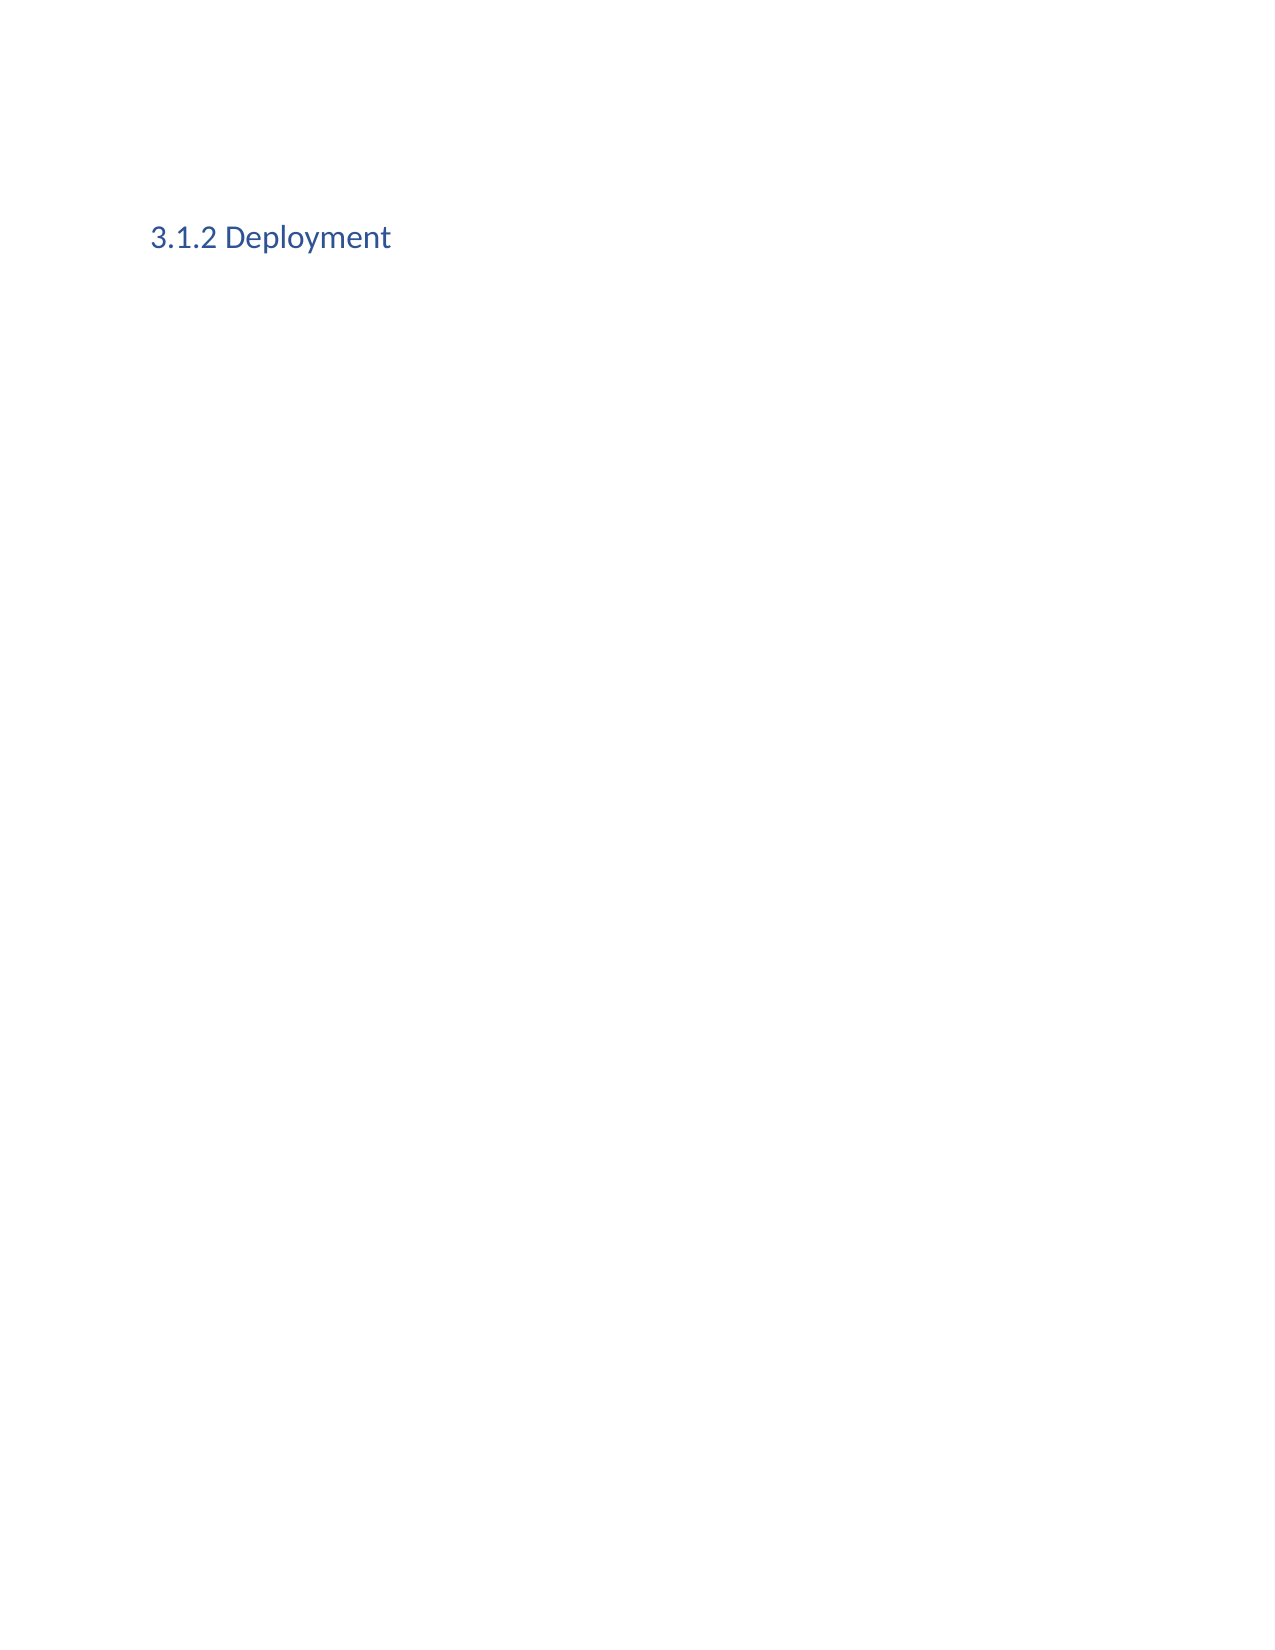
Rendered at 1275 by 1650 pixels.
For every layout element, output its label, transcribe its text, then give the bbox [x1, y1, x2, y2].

subtitle Deployment [150, 216, 1208, 257]
